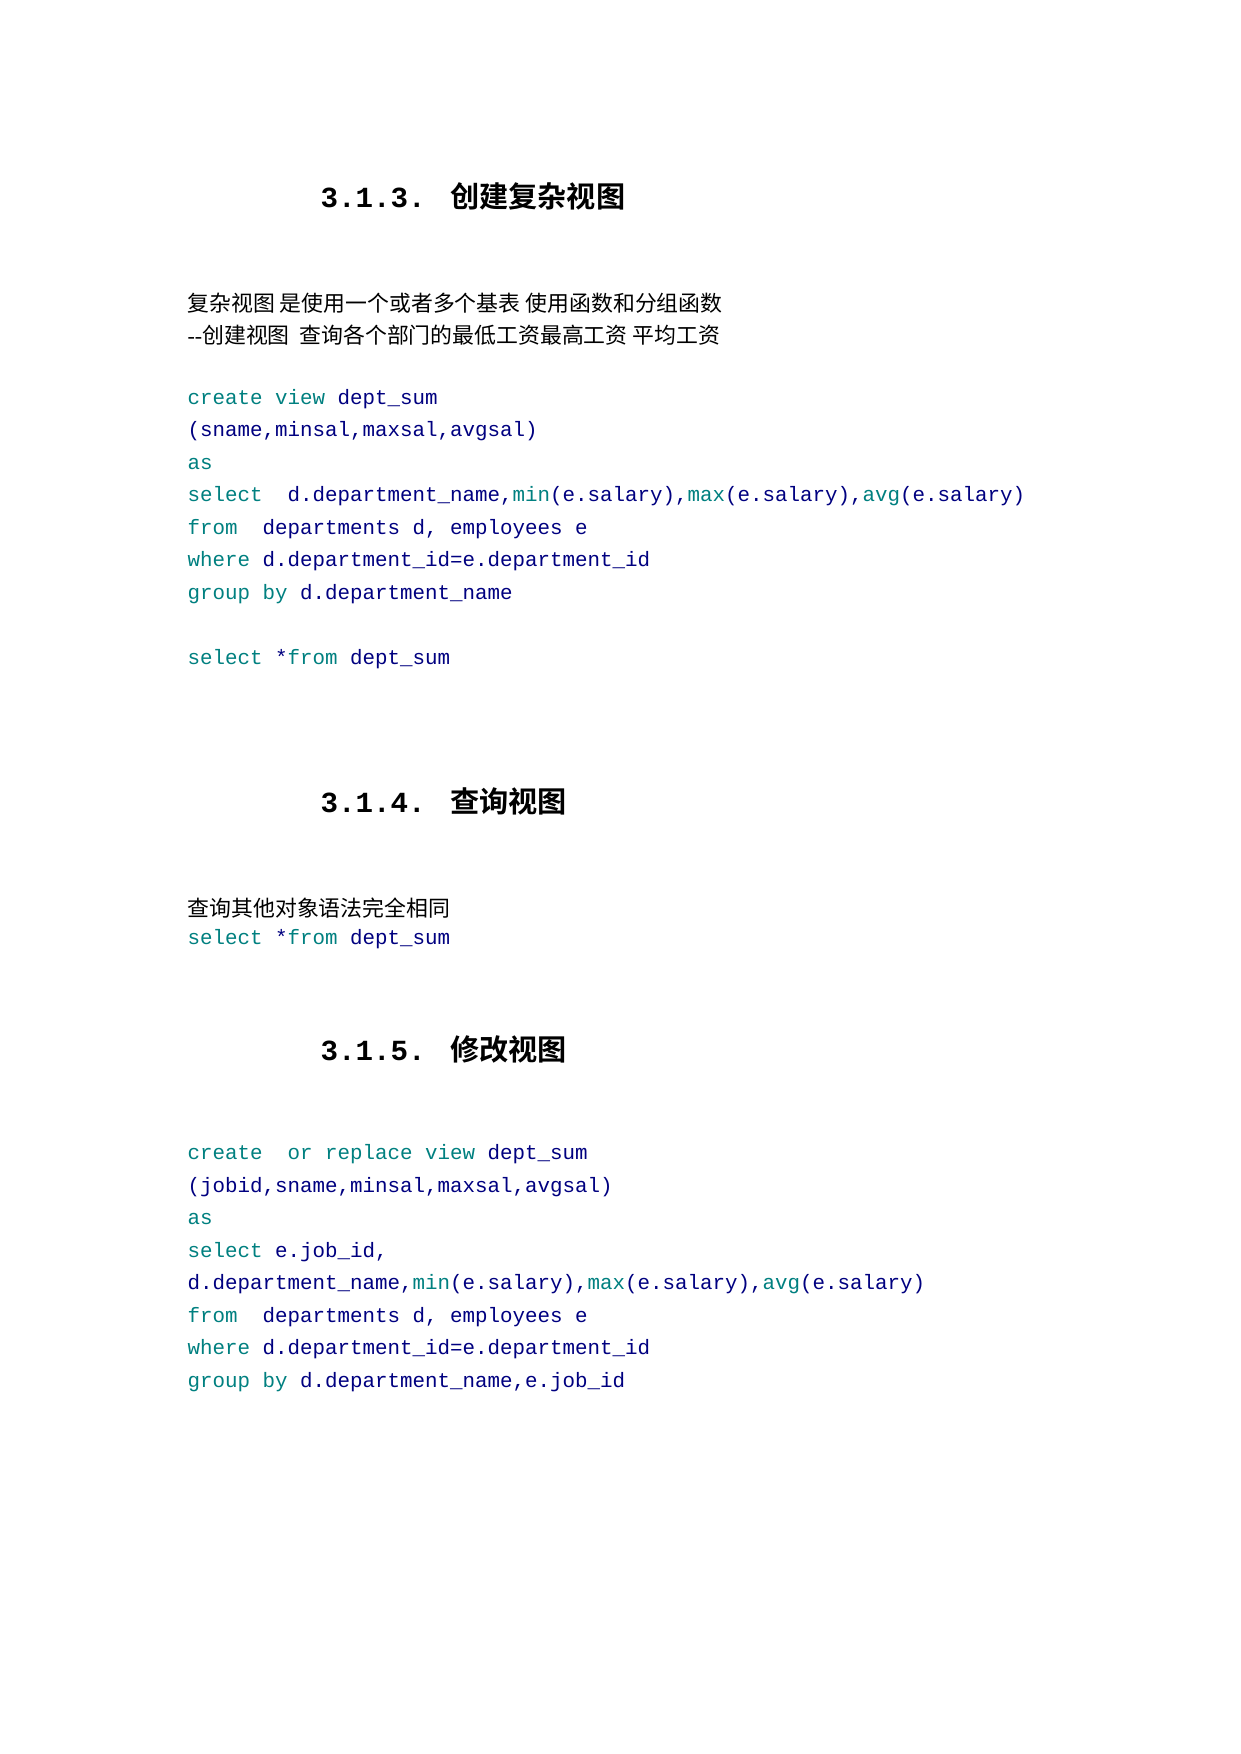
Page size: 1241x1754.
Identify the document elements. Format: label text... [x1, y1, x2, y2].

text where d.department_id=e.department_id [187, 545, 1053, 578]
text (jobid,sname,minsal,maxsal,avgsal) [187, 1171, 1053, 1203]
text 查询其他对象语法完全相同 [187, 890, 1053, 923]
list 创建复杂视图 [320, 162, 1053, 227]
text select *from dept_sum [187, 923, 1053, 955]
text from departments d, employees e [187, 1301, 1053, 1333]
text as [187, 1203, 1053, 1236]
text select d.department_name,min(e.salary),max(e.salary),avg(e.salary) [187, 480, 1053, 513]
text create view dept_sum [187, 383, 1053, 415]
text create or replace view dept_sum [187, 1138, 1053, 1171]
text group by d.department_name [187, 578, 1053, 610]
text group by d.department_name,e.job_id [187, 1366, 1053, 1398]
list 查询视图 [320, 767, 1053, 832]
text from departments d, employees e [187, 513, 1053, 545]
list 修改视图 [320, 1015, 1053, 1080]
text select *from dept_sum [187, 643, 1053, 675]
text 复杂视图 是使用一个或者多个基表 使用函数和分组函数 [187, 285, 1053, 318]
text where d.department_id=e.department_id [187, 1333, 1053, 1366]
text as [187, 448, 1053, 480]
text select e.job_id, d.department_name,min(e.salary),max(e.salary),avg(e.salary) [187, 1236, 1053, 1301]
text (sname,minsal,maxsal,avgsal) [187, 415, 1053, 448]
text --创建视图 查询各个部门的最低工资最高工资 平均工资 [187, 318, 1053, 350]
